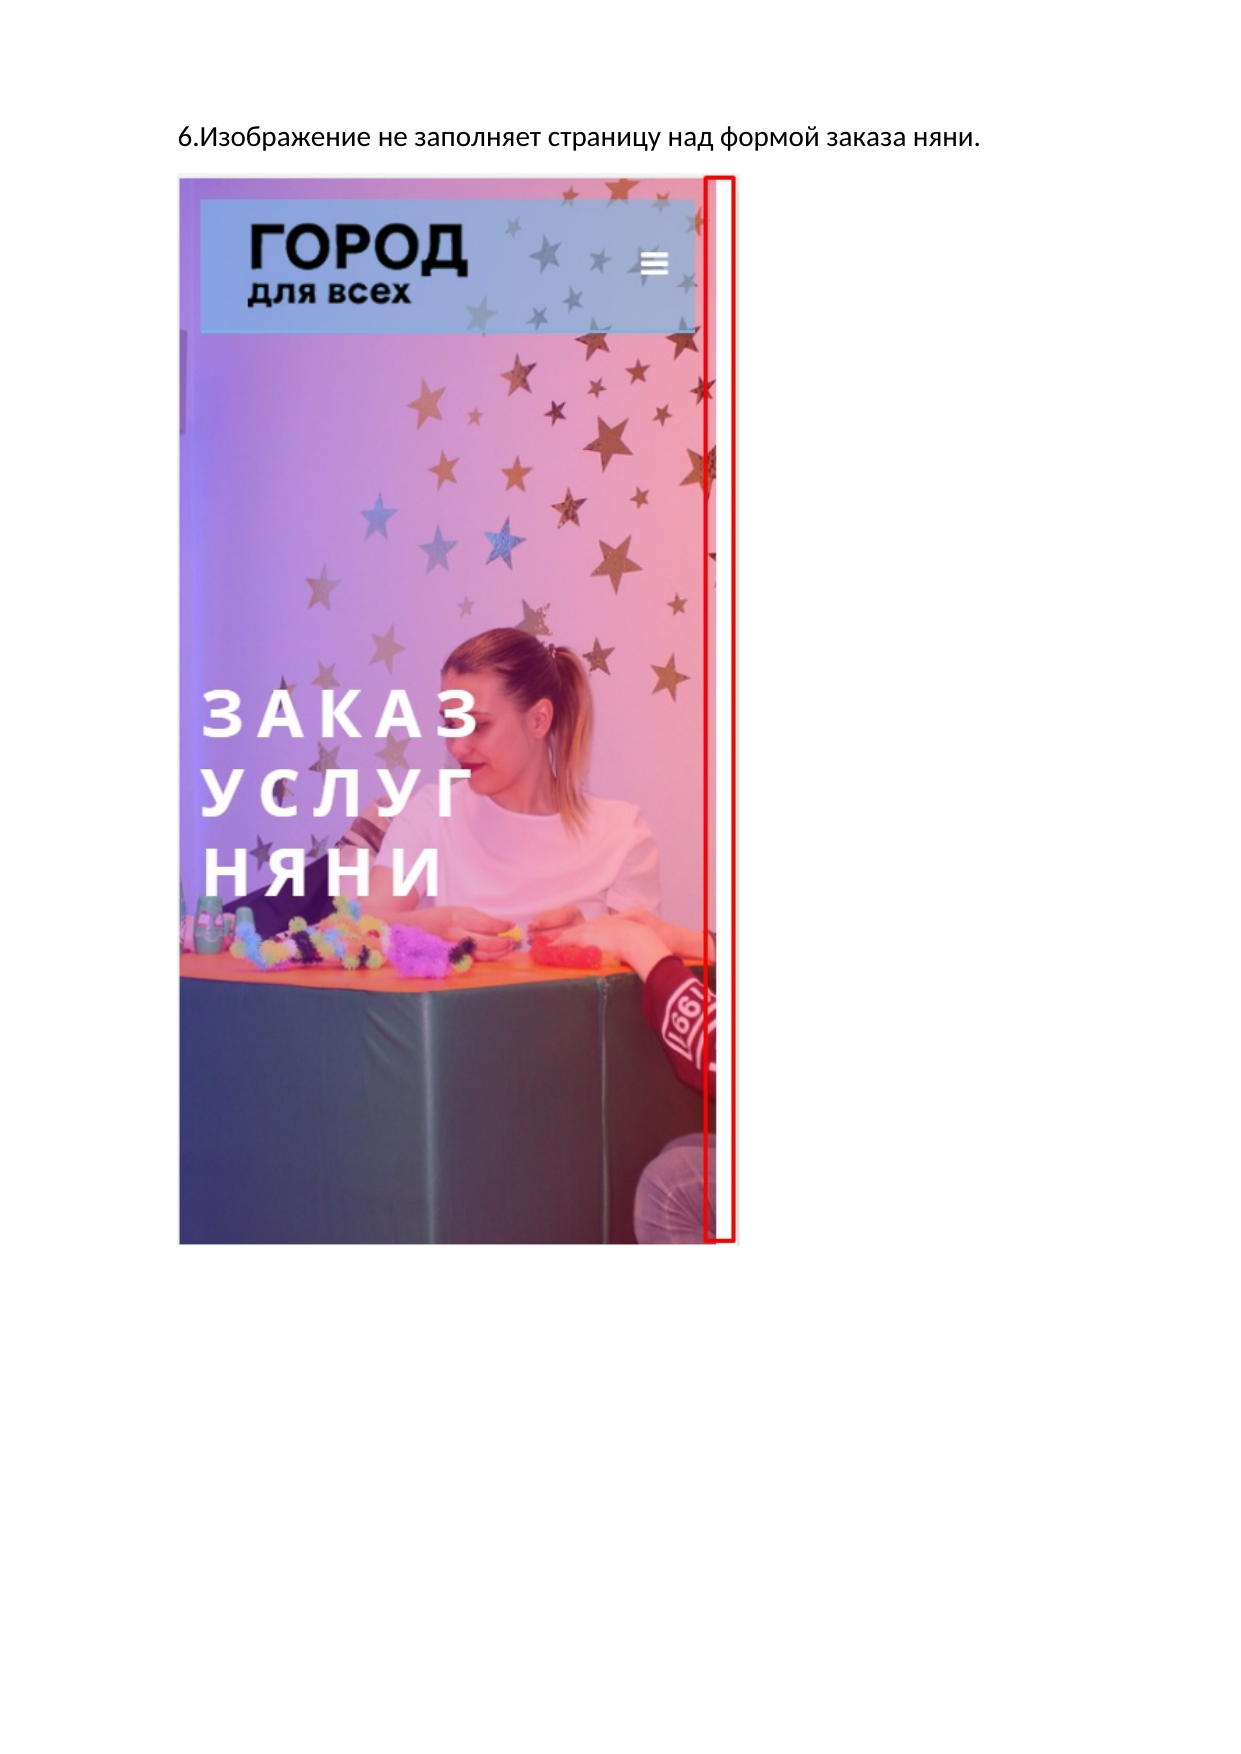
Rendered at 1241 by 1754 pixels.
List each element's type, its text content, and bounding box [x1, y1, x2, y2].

text 6.Изображение не заполняет страницу над формой заказа няни. [177, 118, 1152, 154]
picture [177, 173, 740, 1246]
